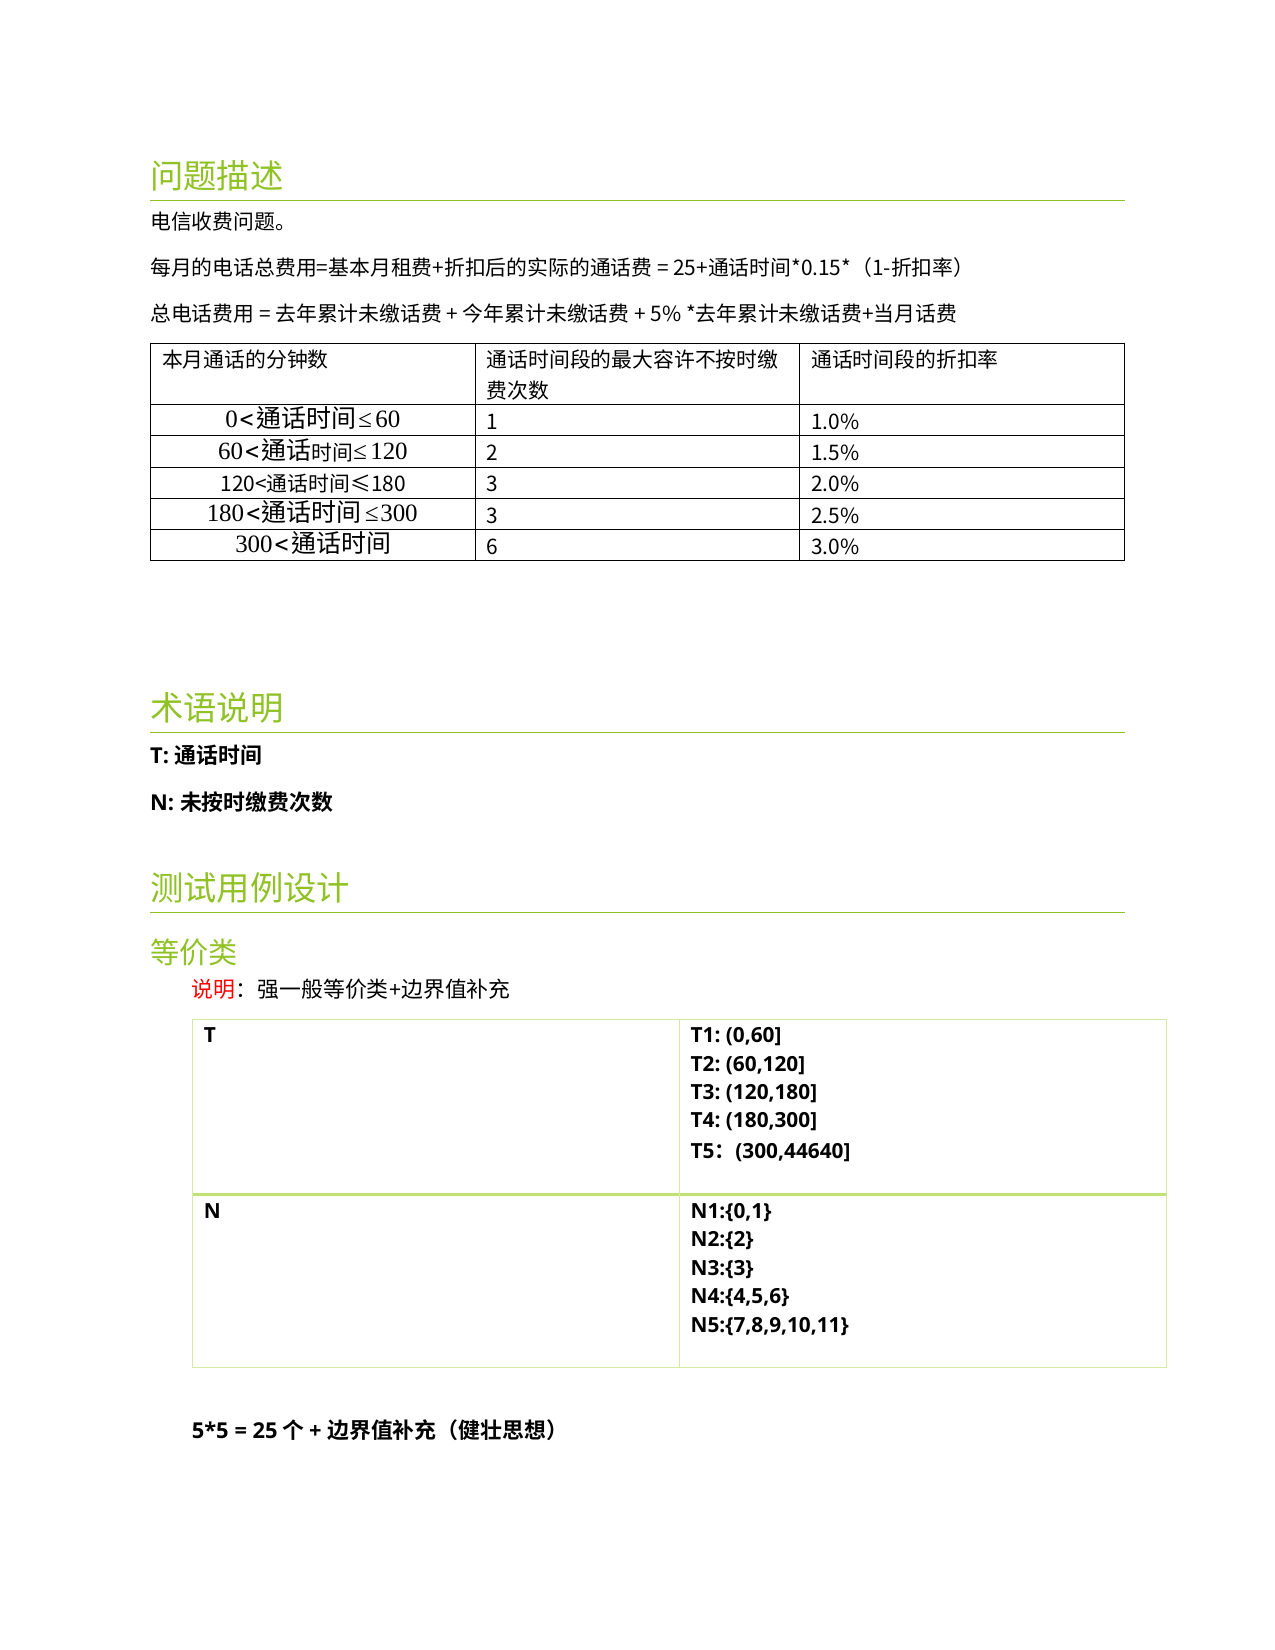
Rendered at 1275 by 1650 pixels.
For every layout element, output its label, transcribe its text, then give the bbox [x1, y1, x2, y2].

table_cell 1 [476, 405, 799, 435]
table_cell 3.0% [800, 530, 1124, 560]
table_cell [151, 499, 475, 529]
table_cell 1.5% [800, 436, 1124, 467]
table_cell N [193, 1196, 679, 1367]
table_cell 3 [476, 499, 799, 529]
table_cell [151, 405, 475, 435]
table_cell 时间 [151, 436, 475, 467]
table_cell 3 [476, 468, 799, 498]
text N: 未按时缴费次数 [150, 785, 1125, 817]
subtitle 术语说明 [150, 682, 1125, 732]
table_cell 2.5% [800, 499, 1124, 529]
text 电信收费问题。 [150, 206, 1125, 236]
text 5*5 = 25个 + 边界值补充（健壮思想） [192, 1413, 1125, 1444]
table_cell 2 [476, 436, 799, 467]
subtitle 问题描述 [150, 150, 1125, 200]
table_header 通话时间段的折扣率 [800, 344, 1124, 404]
text T: 通话时间 [150, 738, 1125, 769]
text 说明：强一般等价类+边界值补充 [192, 972, 1125, 1004]
text 总电话费用 = 去年累计未缴话费 + 今年累计未缴话费 + 5% *去年累计未缴话费+当月话费 [150, 297, 1125, 327]
subtitle 测试用例设计 [150, 862, 1125, 912]
table_cell 1.0% [800, 405, 1124, 435]
table_header T [193, 1020, 679, 1193]
table_header 通话时间段的最大容许不按时缴费次数 [476, 344, 799, 404]
table_header T1: (0,60] T2: (60,120] T3: (120,180] T4: (180,300] T5：(300,44640] [680, 1020, 1166, 1193]
table_cell 2.0% [800, 468, 1124, 498]
text 每月的电话总费用=基本月租费+折扣后的实际的通话费 = 25+通话时间*0.15*（1-折扣率） [150, 251, 1125, 281]
table_cell [151, 530, 475, 560]
subtitle 等价类 [150, 929, 1125, 972]
table_cell 6 [476, 530, 799, 560]
table_cell 120<通话时间≤180 [151, 468, 475, 498]
table_cell N1:{0,1} N2:{2} N3:{3} N4:{4,5,6} N5:{7,8,9,10,11} [680, 1196, 1166, 1367]
table_header 本月通话的分钟数 [151, 344, 475, 404]
